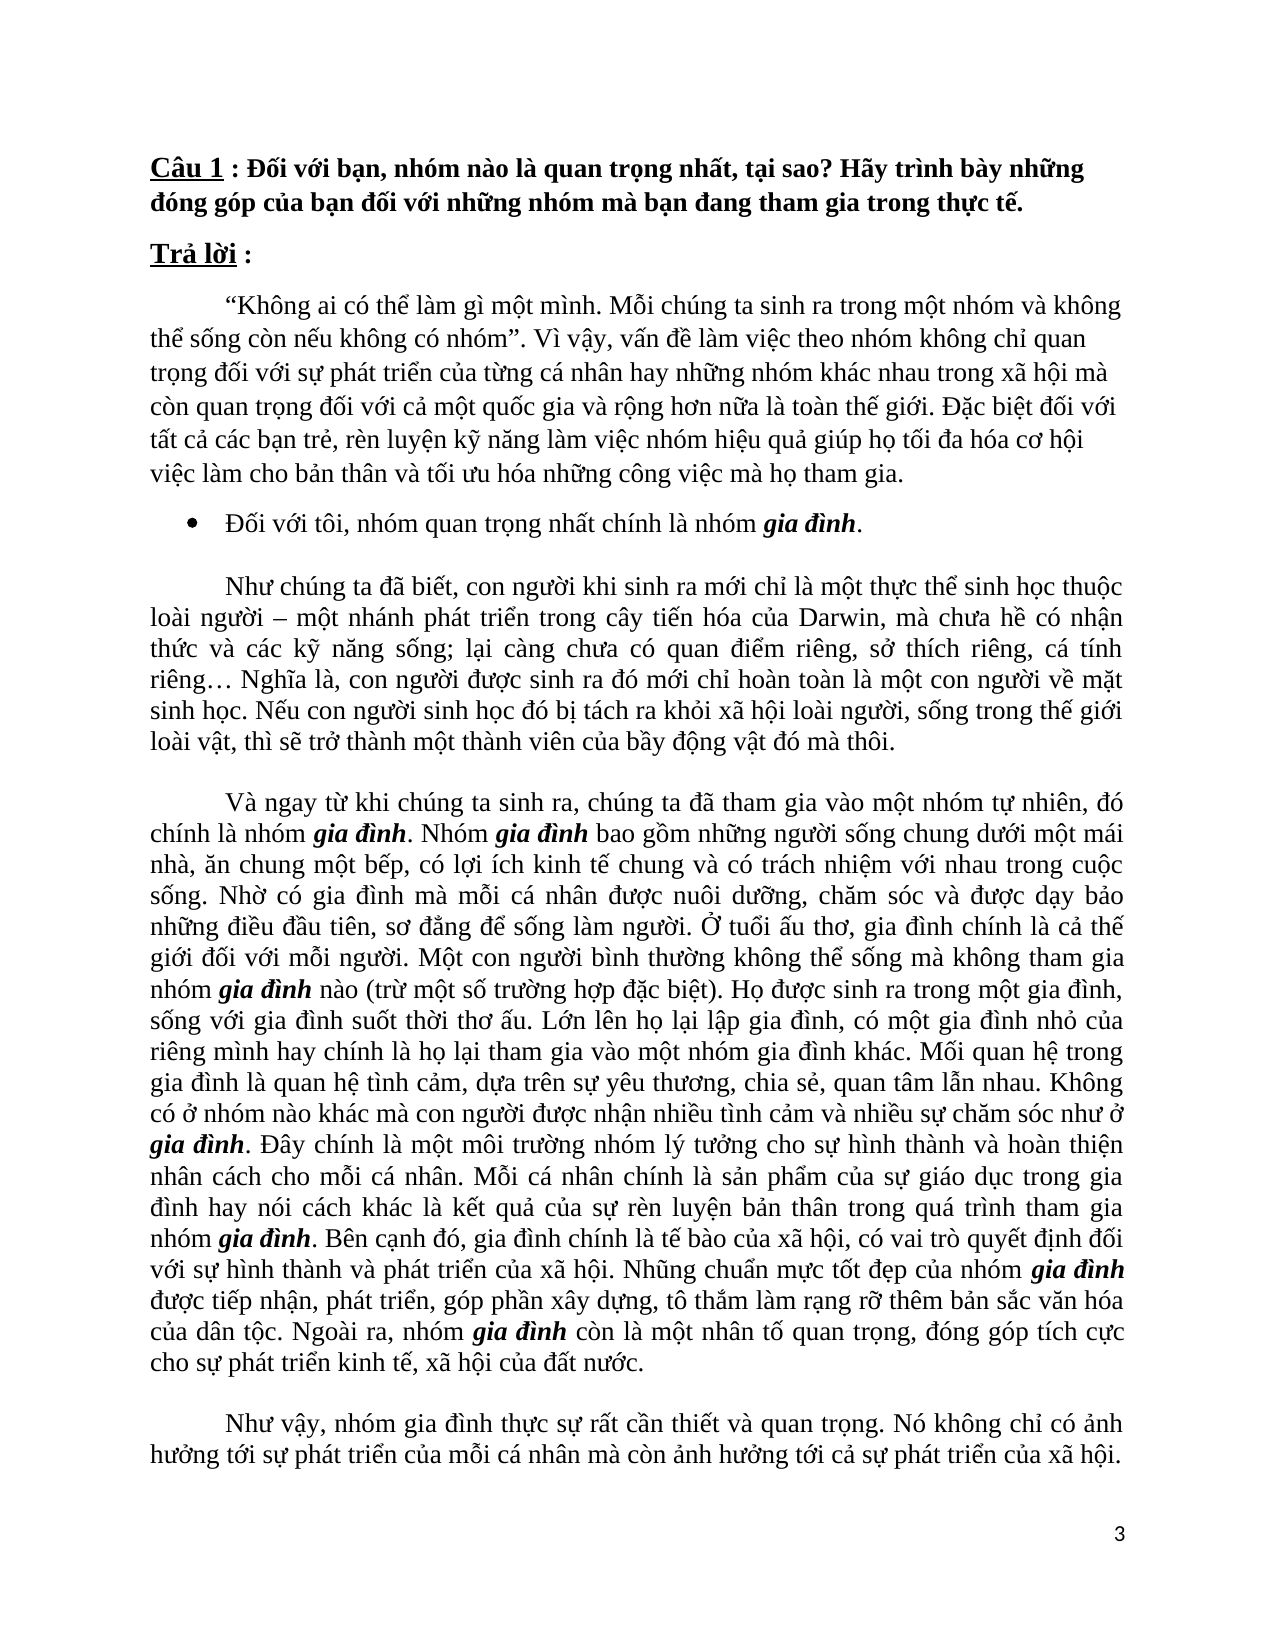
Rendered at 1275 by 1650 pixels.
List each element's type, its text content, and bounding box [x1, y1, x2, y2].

text Câu 1 : Đối với bạn, nhóm nào là quan trọng nhất, tại sao? Hãy trình bày những đóng góp của bạn đối với những nhóm mà bạn đang tham gia trong thực tế. [150, 150, 1125, 217]
text Và ngay từ khi chúng ta sinh ra, chúng ta đã tham gia vào một nhóm tự nhiên, đó chính là nhóm gia đình. Nhóm gia đình bao gồm những người sống chung dưới một mái nhà, ăn chung một bếp, có lợi ích kinh tế chung và có trách nhiệm với nhau trong cuộc sống. Nhờ có gia đình mà mỗi cá nhân được nuôi dưỡng, chăm sóc và được dạy bảo những điều đầu tiên, sơ đẳng để sống làm người. Ở tuổi ấu thơ, gia đình chính là cả thế giới đối với mỗi người. Một con người bình thường không thể sống mà không tham gia nhóm gia đình nào (trừ một số trường hợp đặc biệt). Họ được sinh ra trong một gia đình, sống với gia đình suốt thời thơ ấu. Lớn lên họ lại lập gia đình, có một gia đình nhỏ của riêng mình hay chính là họ lại tham gia vào một nhóm gia đình khác. Mối quan hệ trong gia đình là quan hệ tình cảm, dựa trên sự yêu thương, chia sẻ, quan tâm lẫn nhau. Không có ở nhóm nào khác mà con người được nhận nhiều tình cảm và nhiều sự chăm sóc như ở gia đình. Đây chính là một môi trường nhóm lý tưởng cho sự hình thành và hoàn thiện nhân cách cho mỗi cá nhân. Mỗi cá nhân chính là sản phẩm của sự giáo dục trong gia đình hay nói cách khác là kết quả của sự rèn luyện bản thân trong quá trình tham gia nhóm gia đình. Bên cạnh đó, gia đình chính là tế bào của xã hội, có vai trò quyết định đối với sự hình thành và phát triển của xã hội. Nhũng chuẩn mực tốt đẹp của nhóm gia đình được tiếp nhận, phát triển, góp phần xây dựng, tô thắm làm rạng rỡ thêm bản sắc văn hóa của dân tộc. Ngoài ra, nhóm gia đình còn là một nhân tố quan trọng, đóng góp tích cực cho sự phát triển kinh tế, xã hội của đất nước. [150, 879, 1125, 1378]
text Trả lời : [150, 236, 1125, 270]
text Như chúng ta đã biết, con người khi sinh ra mới chỉ là một thực thể sinh học thuộc loài người – một nhánh phát triển trong cây tiến hóa của Darwin, mà chưa hề có nhận thức và các kỹ năng sống; lại càng chưa có quan điểm riêng, sở thích riêng, cá tính riêng… Nghĩa là, con người được sinh ra đó mới chỉ hoàn toàn là một con người về mặt sinh học. Nếu con người sinh học đó bị tách ra khỏi xã hội loài người, sống trong thế giới loài vật, thì sẽ trở thành một thành viên của bầy động vật đó mà thôi. [150, 570, 1125, 757]
text Như vậy, nhóm gia đình thực sự rất cần thiết và quan trọng. Nó không chỉ có ảnh hưởng tới sự phát triển của mỗi cá nhân mà còn ảnh hưởng tới cả sự phát triển của xã hội. [150, 1407, 1125, 1469]
text “Không ai có thể làm gì một mình. Mỗi chúng ta sinh ra trong một nhóm và không thể sống còn nếu không có nhóm”. Vì vậy, vấn đề làm việc theo nhóm không chỉ quan trọng đối với sự phát triển của từng cá nhân hay những nhóm khác nhau trong xã hội mà còn quan trọng đối với cả một quốc gia và rộng hơn nữa là toàn thế giới. Đặc biệt đối với tất cả các bạn trẻ, rèn luyện kỹ năng làm việc nhóm hiệu quả giúp họ tối đa hóa cơ hội việc làm cho bản thân và tối ưu hóa những công việc mà họ tham gia. [150, 289, 1125, 488]
list Đối với tôi, nhóm quan trọng nhất chính là nhóm gia đình. [187, 507, 1125, 538]
